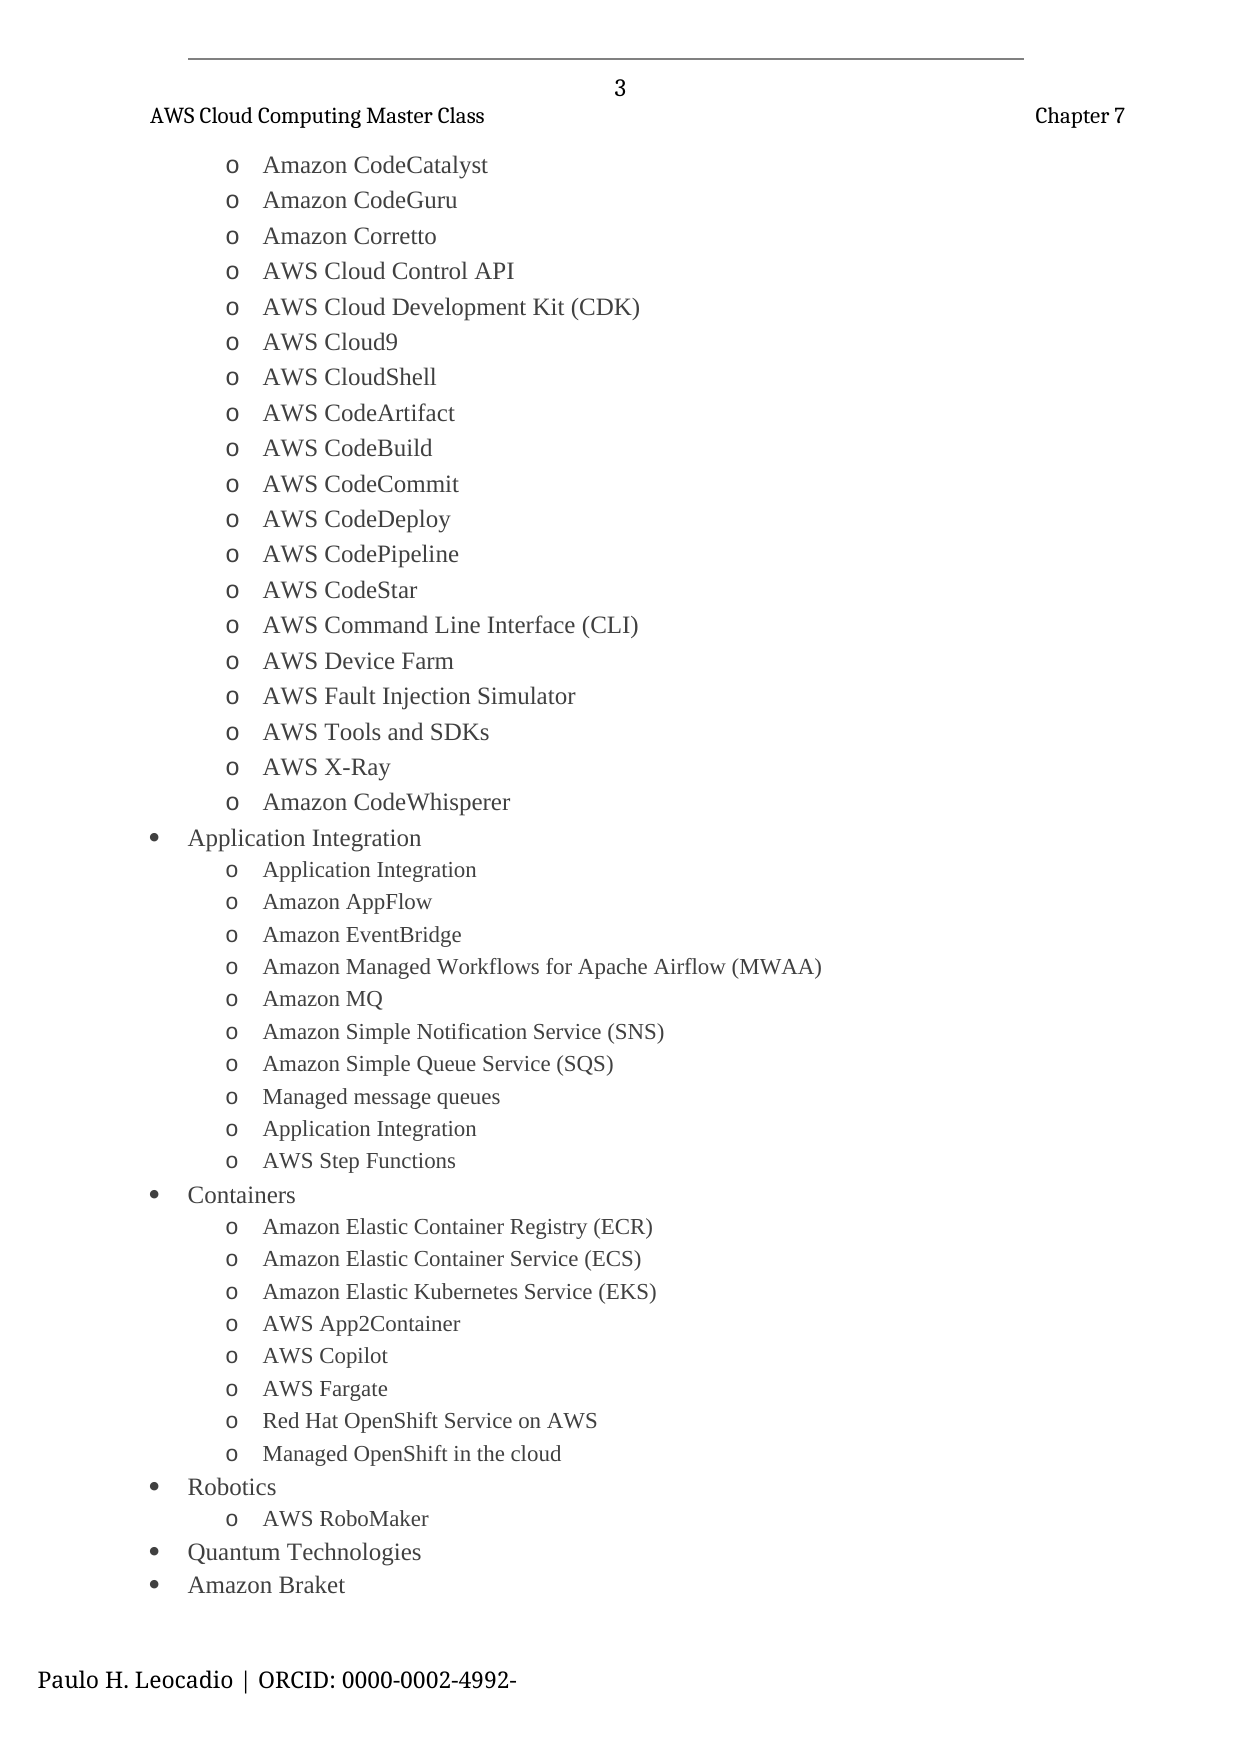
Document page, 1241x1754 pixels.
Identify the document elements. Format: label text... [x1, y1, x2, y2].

list AWS Cloud Development Kit (CDK) [225, 292, 1090, 322]
list Amazon Managed Workflows for Apache Airflow (MWAA) [225, 953, 1090, 981]
list Amazon Elastic Kubernetes Service (EKS) [225, 1278, 1090, 1306]
list Amazon CodeCatalyst [225, 150, 1090, 181]
list AWS Cloud9 [225, 327, 1090, 358]
list Amazon CodeWhisperer [225, 787, 1090, 818]
list Amazon Braket [150, 1571, 1090, 1599]
list Red Hat OpenShift Service on AWS [225, 1407, 1090, 1436]
list AWS CodeStar [225, 575, 1090, 606]
list Quantum Technologies [150, 1537, 1090, 1566]
list AWS Fault Injection Simulator [225, 681, 1090, 712]
list Containers [150, 1180, 1090, 1209]
list AWS CodeBuild [225, 433, 1090, 464]
list Amazon EventBridge [225, 921, 1090, 949]
list Amazon AppFlow [225, 888, 1090, 917]
list AWS Tools and SDKs [225, 717, 1090, 747]
list Amazon Simple Queue Service (SQS) [225, 1050, 1090, 1078]
list Amazon Elastic Container Registry (ECR) [225, 1213, 1090, 1241]
list AWS Cloud Control API [225, 256, 1090, 287]
list AWS App2Container [225, 1310, 1090, 1338]
list Managed message queues [225, 1083, 1090, 1111]
list AWS Command Line Interface (CLI) [225, 610, 1090, 641]
list AWS CloudShell [225, 362, 1090, 393]
list AWS Copilot [225, 1342, 1090, 1371]
list AWS CodeCommit [225, 469, 1090, 499]
list Amazon CodeGuru [225, 185, 1090, 216]
list AWS CodePipeline [225, 539, 1090, 570]
list Managed OpenShift in the cloud [225, 1440, 1090, 1468]
list Amazon Elastic Container Service (ECS) [225, 1245, 1090, 1273]
list Application Integration [225, 1115, 1090, 1143]
list Amazon Corretto [225, 221, 1090, 252]
list AWS Device Farm [225, 646, 1090, 677]
list AWS Step Functions [225, 1147, 1090, 1176]
list AWS CodeDeploy [225, 504, 1090, 535]
list Robotics [150, 1472, 1090, 1501]
list Application Integration [225, 856, 1090, 884]
list Application Integration [150, 823, 1090, 852]
list Amazon Simple Notification Service (SNS) [225, 1018, 1090, 1046]
list AWS CodeArtifact [225, 398, 1090, 429]
list Amazon MQ [225, 986, 1090, 1014]
list AWS X-Ray [225, 752, 1090, 783]
list AWS Fargate [225, 1375, 1090, 1403]
list AWS RoboMaker [225, 1505, 1090, 1533]
